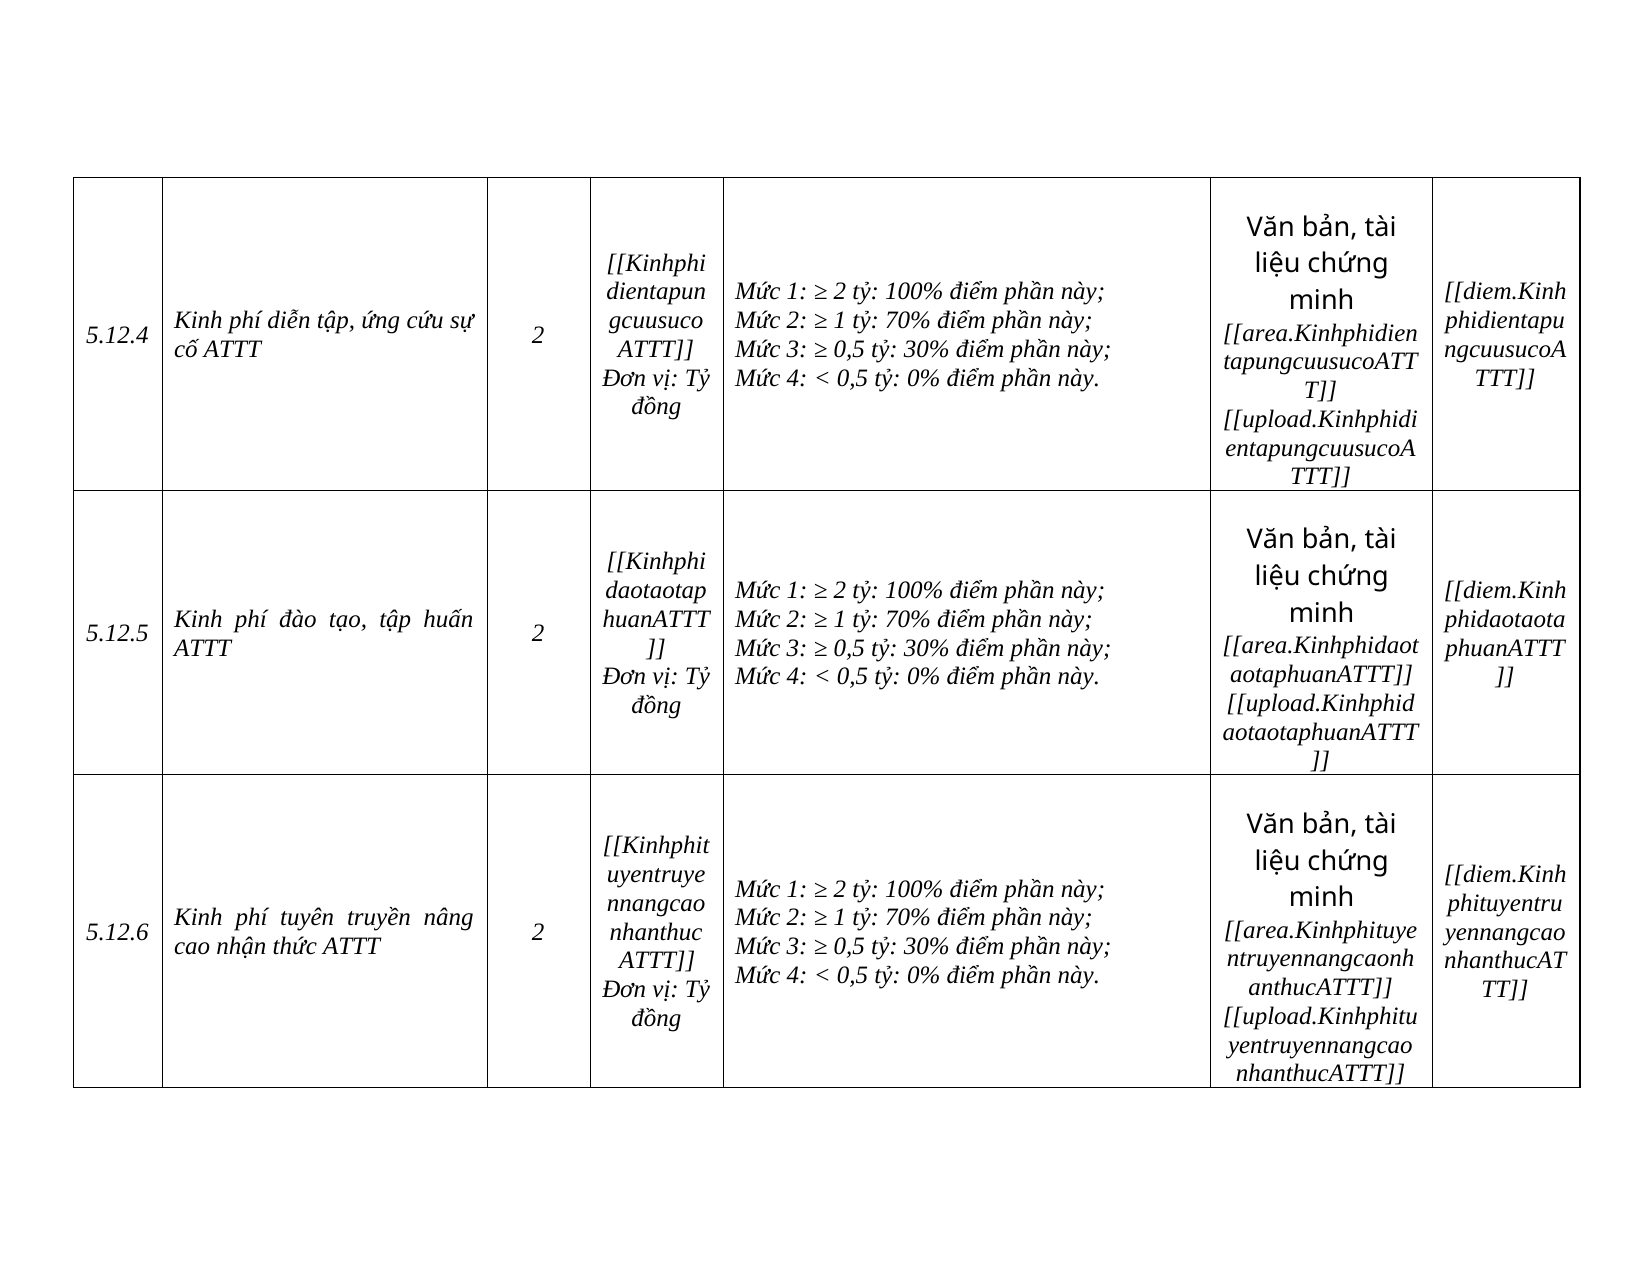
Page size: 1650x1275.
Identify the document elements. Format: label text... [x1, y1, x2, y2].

table_cell 2 [488, 775, 590, 1087]
table_cell Kinh phí đào tạo, tập huấn ATTT [163, 491, 487, 774]
table_cell 5.12.5 [74, 491, 162, 774]
table_cell [[KinhphidaotaotaphuanATTT]] Đơn vị: Tỷ đồng [591, 491, 723, 774]
table_cell [[diem.KinhphituyentruyennangcaonhanthucATTT]] [1433, 775, 1579, 1087]
table_cell Mức 1: ≥ 2 tỷ: 100% điểm phần này; Mức 2: ≥ 1 tỷ: 70% điểm phần này; Mức 3: ≥ 0,5 tỷ: 30% điểm phần này; Mức 4: < 0,5 tỷ: 0% điểm phần này. [724, 775, 1210, 1087]
table_cell Văn bản, tài liệu chứng minh [[area.KinhphidaotaotaphuanATTT]] [[upload.KinhphidaotaotaphuanATTT]] [1211, 491, 1432, 774]
table_cell 2 [488, 178, 590, 490]
table_cell [[diem.KinhphidientapungcuusucoATTT]] [1433, 178, 1579, 490]
table_cell Văn bản, tài liệu chứng minh [[area.KinhphidientapungcuusucoATTT]] [[upload.KinhphidientapungcuusucoATTT]] [1211, 178, 1432, 490]
table_cell Kinh phí tuyên truyền nâng cao nhận thức ATTT [163, 775, 487, 1087]
table_cell [[KinhphidientapungcuusucoATTT]] Đơn vị: Tỷ đồng [591, 178, 723, 490]
table_cell Kinh phí diễn tập, ứng cứu sự cố ATTT [163, 178, 487, 490]
table_cell 5.12.4 [74, 178, 162, 490]
table_cell 2 [488, 491, 590, 774]
table_cell Mức 1: ≥ 2 tỷ: 100% điểm phần này; Mức 2: ≥ 1 tỷ: 70% điểm phần này; Mức 3: ≥ 0,5 tỷ: 30% điểm phần này; Mức 4: < 0,5 tỷ: 0% điểm phần này. [724, 491, 1210, 774]
table_cell [[diem.KinhphidaotaotaphuanATTT]] [1433, 491, 1579, 774]
table_cell [[KinhphituyentruyennangcaonhanthucATTT]] Đơn vị: Tỷ đồng [591, 775, 723, 1087]
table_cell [724, 178, 1210, 490]
table_cell 5.12.6 [74, 775, 162, 1087]
table_cell Văn bản, tài liệu chứng minh [[area.KinhphituyentruyennangcaonhanthucATTT]] [[upload.KinhphituyentruyennangcaonhanthucATTT]] [1211, 775, 1432, 1087]
